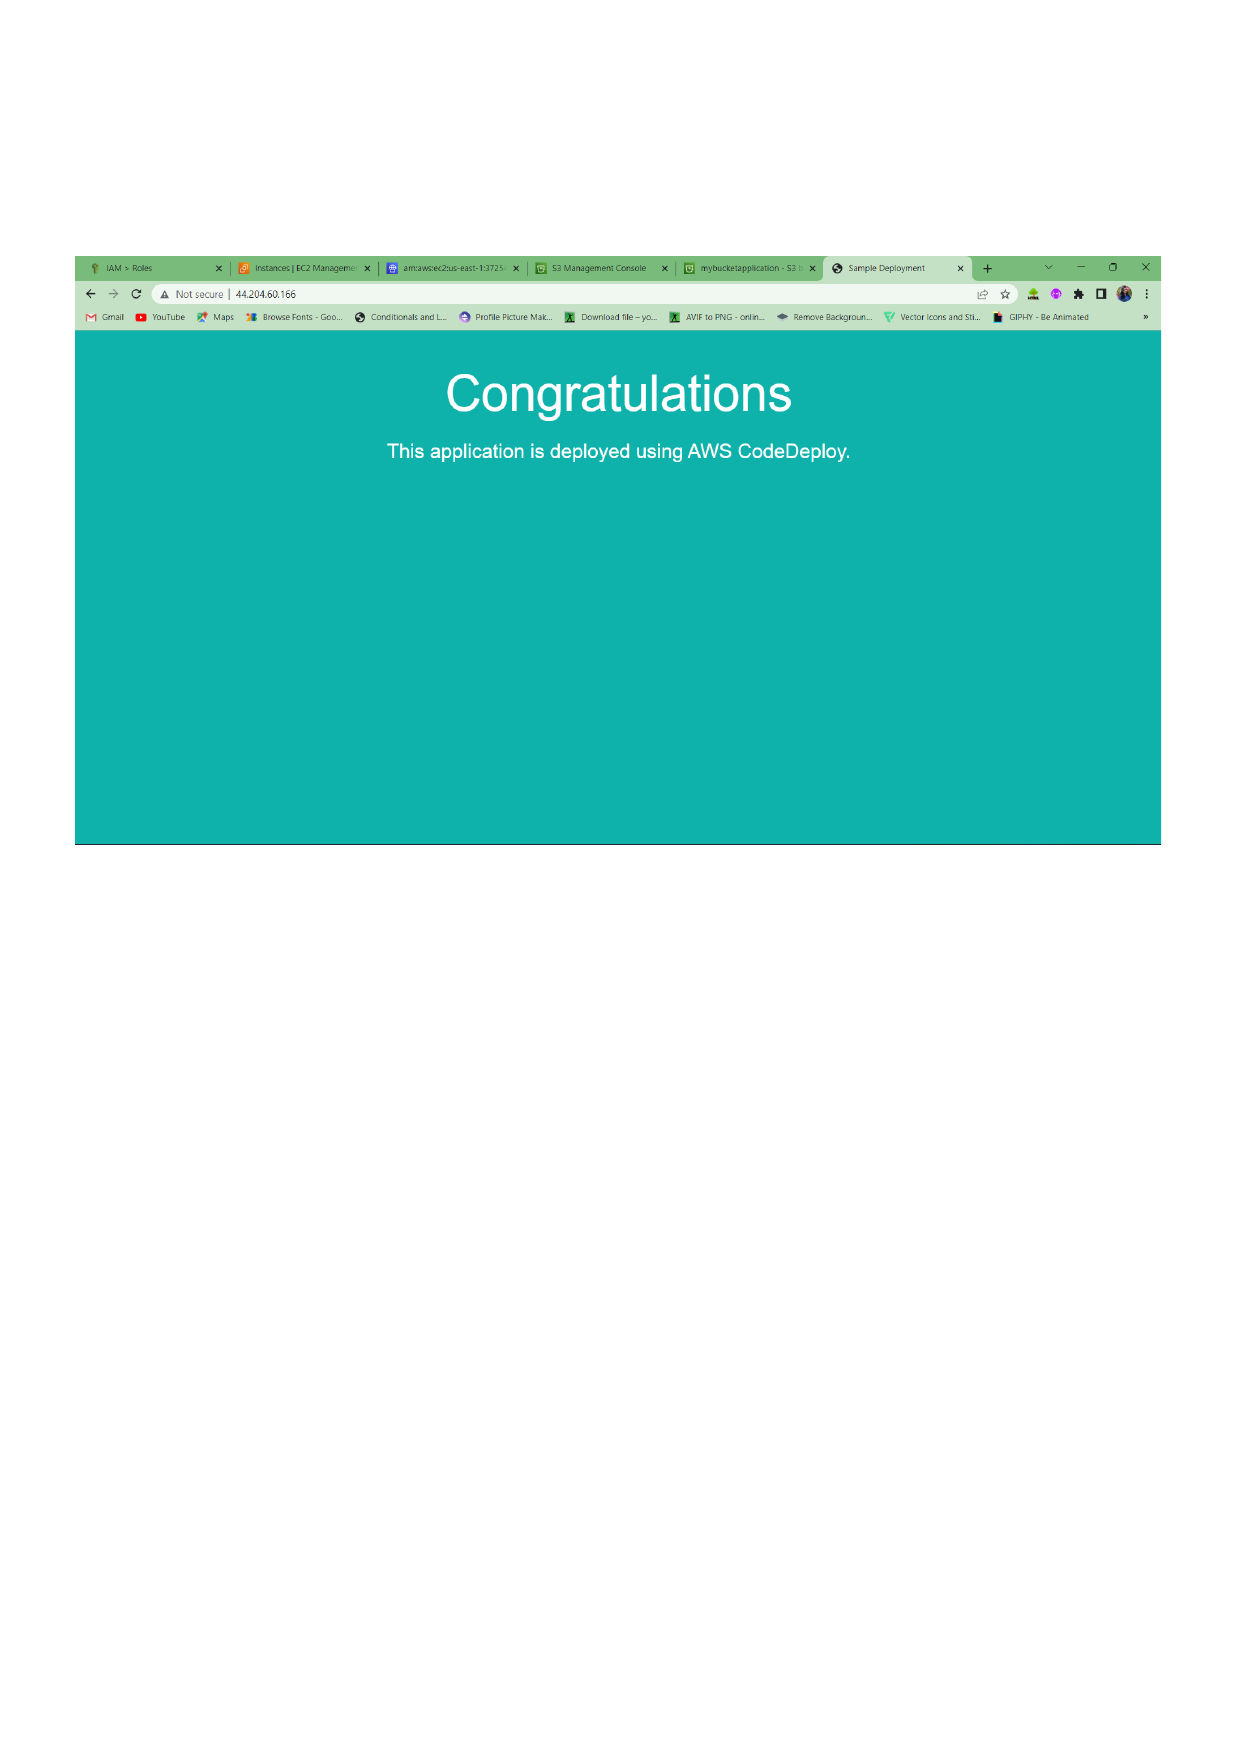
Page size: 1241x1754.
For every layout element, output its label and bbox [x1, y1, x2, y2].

picture [75, 256, 1162, 845]
